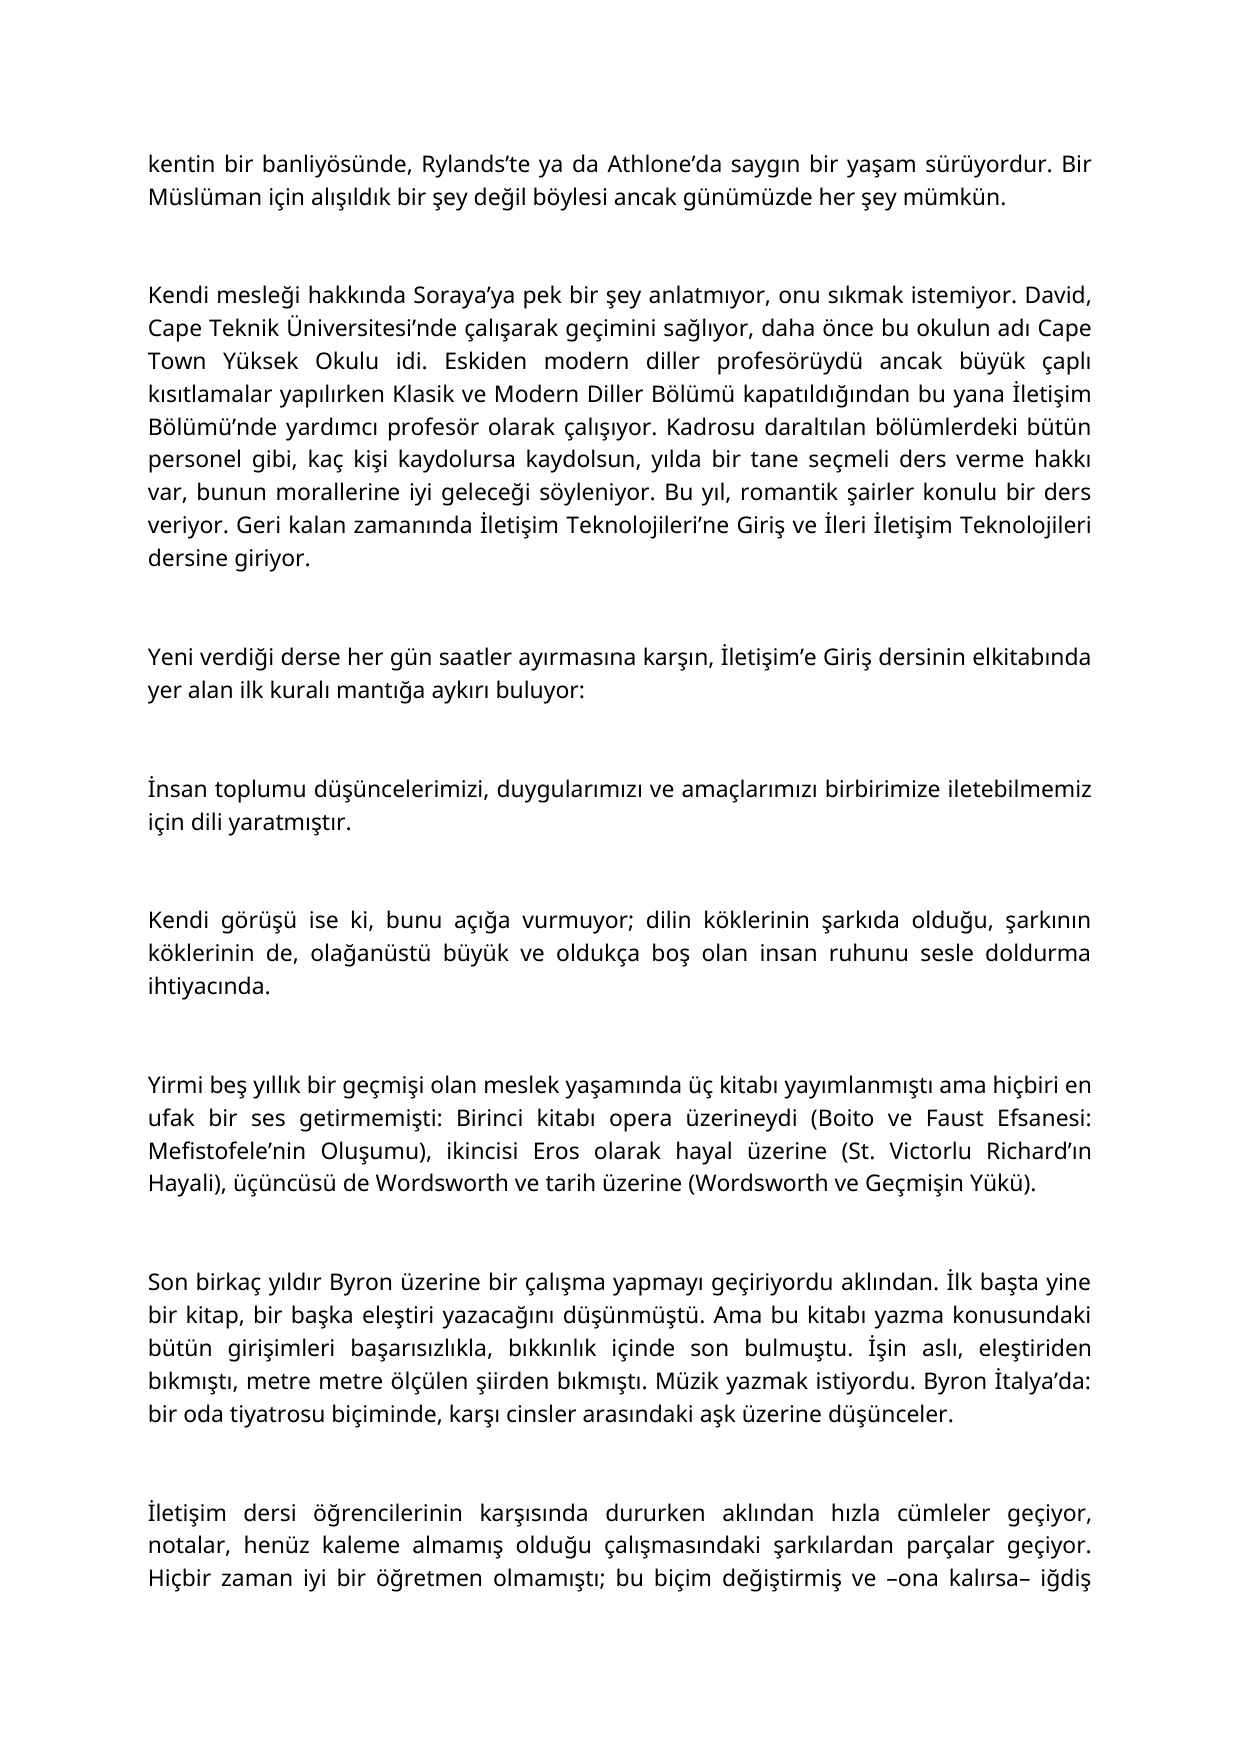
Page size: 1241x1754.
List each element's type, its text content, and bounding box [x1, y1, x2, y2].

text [148, 148, 1093, 212]
text Yirmi beş yıllık bir geçmişi olan meslek yaşamında üç kitabı yayımlanmıştı ama hiçbiri en ufak bir ses getirmemişti: Birinci kitabı opera üzerineydi (Boito ve Faust Efsanesi: Mefistofele’nin Oluşumu), ikincisi Eros olarak hayal üzerine (St. Victorlu Richard’ın Hayali), üçüncüsü de Wordsworth ve tarih üzerine (Wordsworth ve Geçmişin Yükü). [148, 1069, 1093, 1199]
text İnsan toplumu düşüncelerimizi, duygularımızı ve amaçlarımızı birbirimize iletebilmemiz için dili yaratmıştır. [148, 773, 1093, 837]
text Kendi görüşü ise ki, bunu açığa vurmuyor; dilin köklerinin şarkıda olduğu, şarkının köklerinin de, olağanüstü büyük ve oldukça boş olan insan ruhunu sesle doldurma ihtiyacında. [148, 904, 1093, 1001]
text Kendi mesleği hakkında Soraya’ya pek bir şey anlatmıyor, onu sıkmak istemiyor. David, Cape Teknik Üniversitesi’nde çalışarak geçimini sağlıyor, daha önce bu okulun adı Cape Town Yüksek Okulu idi. Eskiden modern diller profesörüydü ancak büyük çaplı kısıtlamalar yapılırken Klasik ve Modern Diller Bölümü kapatıldığından bu yana İletişim Bölümü’nde yardımcı profesör olarak çalışıyor. Kadrosu daraltılan bölümlerdeki bütün personel gibi, kaç kişi kaydolursa kaydolsun, yılda bir tane seçmeli ders verme hakkı var, bunun morallerine iyi geleceği söyleniyor. Bu yıl, romantik şairler konulu bir ders veriyor. Geri kalan zamanında İletişim Teknolojileri’ne Giriş ve İleri İletişim Teknolojileri dersine giriyor. [148, 279, 1093, 573]
text Yeni verdiği derse her gün saatler ayırmasına karşın, İletişim’e Giriş dersinin elkitabında yer alan ilk kuralı mantığa aykırı buluyor: [148, 641, 1093, 705]
text Son birkaç yıldır Byron üzerine bir çalışma yapmayı geçiriyordu aklından. İlk başta yine bir kitap, bir başka eleştiri yazacağını düşünmüştü. Ama bu kitabı yazma konusundaki bütün girişimleri başarısızlıkla, bıkkınlık içinde son bulmuştu. İşin aslı, eleştiriden bıkmıştı, metre metre ölçülen şiirden bıkmıştı. Müzik yazmak istiyordu. Byron İtalya’da: bir oda tiyatrosu biçiminde, karşı cinsler arasındaki aşk üzerine düşünceler. [148, 1266, 1093, 1429]
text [148, 1497, 1093, 1593]
